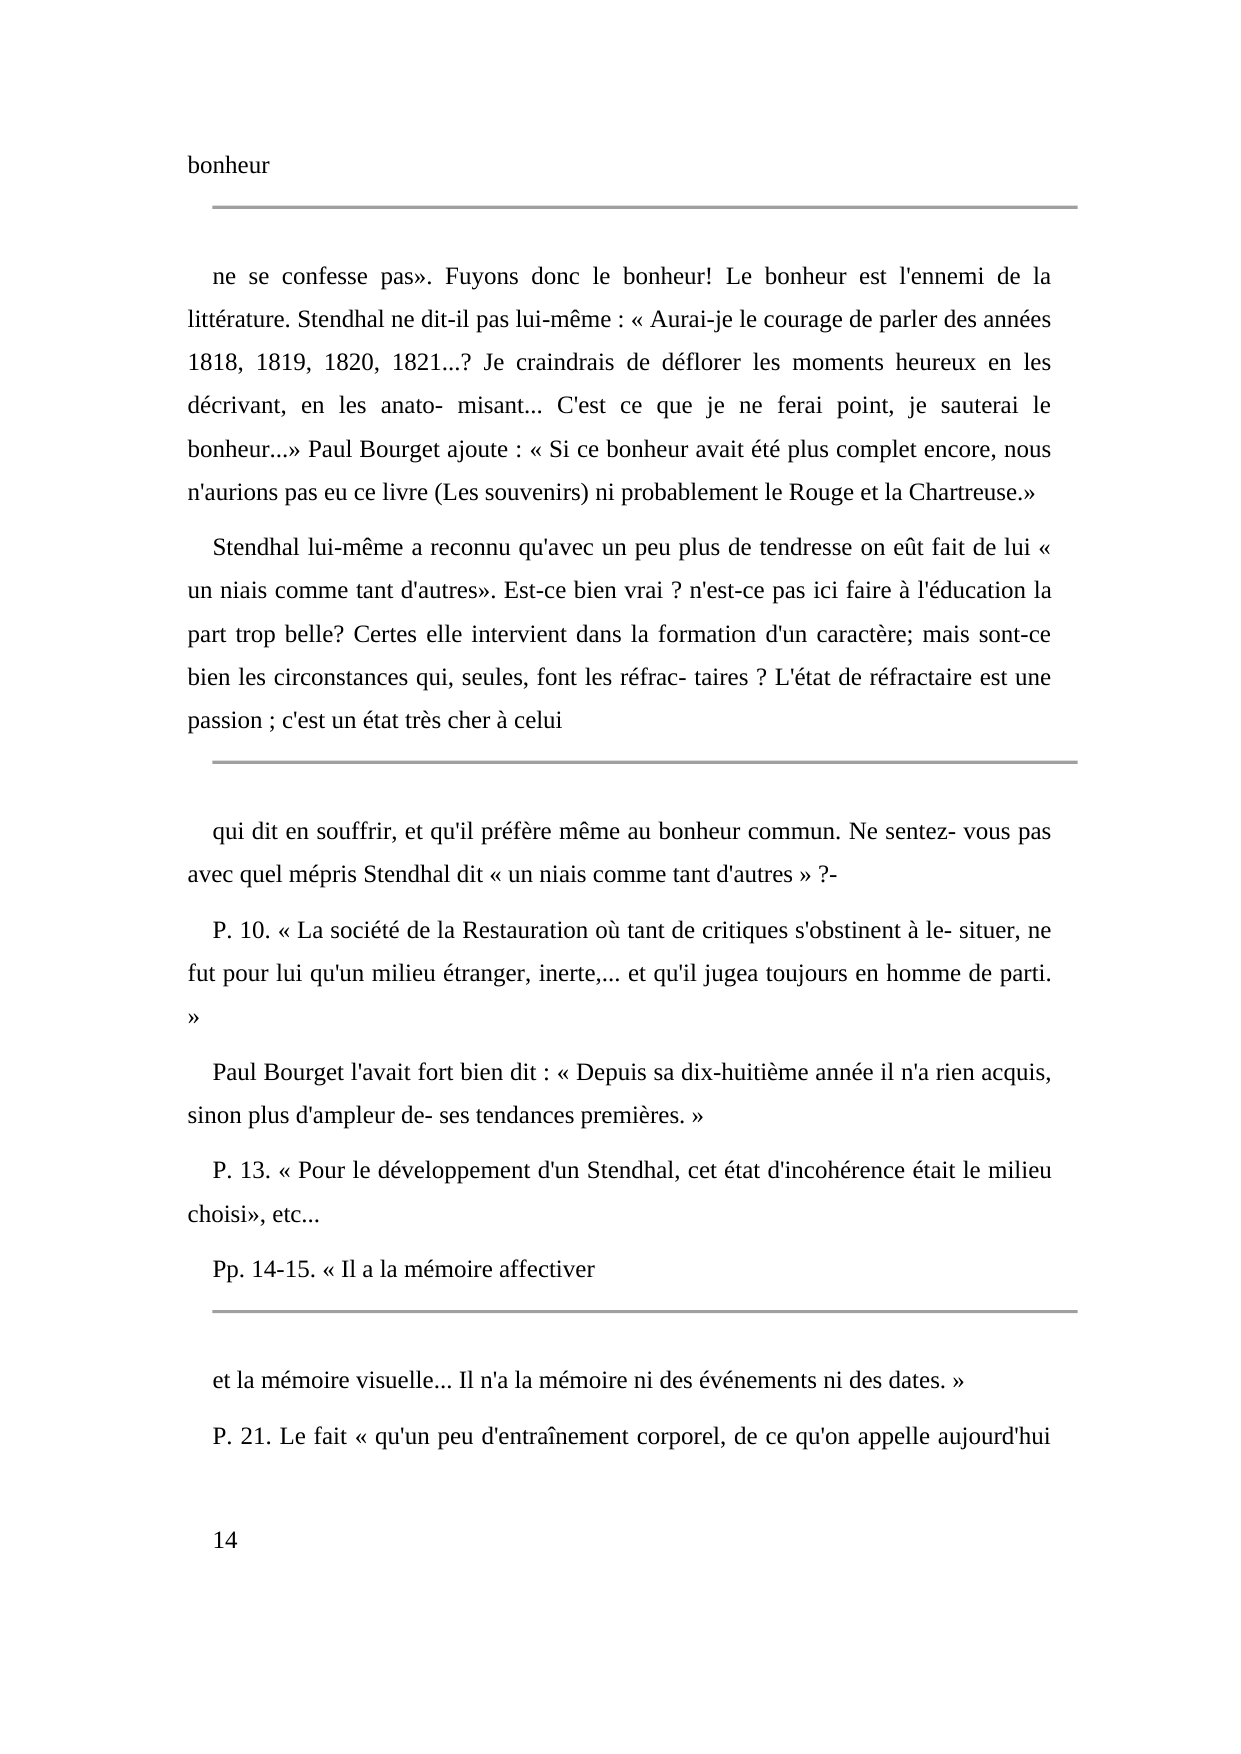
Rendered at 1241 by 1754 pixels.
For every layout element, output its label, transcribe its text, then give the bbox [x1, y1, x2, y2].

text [187, 150, 1053, 179]
text et la mémoire visuelle... Il n'a la mémoire ni des événements ni des dates. » [187, 1366, 1053, 1394]
text P. 10. « La société de la Restauration où tant de critiques s'obstinent à le- situer, ne fut pour lui qu'un milieu étranger, inerte,... et qu'il jugea toujours en homme de parti. » [187, 915, 1053, 1030]
text qui dit en souffrir, et qu'il préfère même au bonheur commun. Ne sentez- vous pas avec quel mépris Stendhal dit « un niais comme tant d'autres » ?- [187, 816, 1053, 888]
text Stendhal lui-même a reconnu qu'avec un peu plus de tendresse on eût fait de lui « un niais comme tant d'autres». Est-ce bien vrai ? n'est-ce pas ici faire à l'éducation la part trop belle? Certes elle intervient dans la formation d'un caractère; mais sont-ce bien les circonstances qui, seules, font les réfrac- taires ? L'état de réfractaire est une passion ; c'est un état très cher à celui [187, 532, 1053, 734]
text P. 13. « Pour le développement d'un Stendhal, cet état d'incohérence était le milieu choisi», etc... [187, 1156, 1053, 1227]
text Paul Bourget l'avait fort bien dit : « Depuis sa dix-huitième année il n'a rien acquis, sinon plus d'ampleur de- ses tendances premières. » [187, 1057, 1053, 1129]
text ne se confesse pas». Fuyons donc le bonheur! Le bonheur est l'ennemi de la littérature. Stendhal ne dit-il pas lui-même : « Aurai-je le courage de parler des années 1818, 1819, 1820, 1821...? Je craindrais de déflorer les moments heureux en les décrivant, en les anato- misant... C'est ce que je ne ferai point, je sauterai le bonheur...» Paul Bourget ajoute : « Si ce bonheur avait été plus complet encore, nous n'aurions pas eu ce livre (Les souvenirs) ni probablement le Rouge et la Chartreuse.» [187, 261, 1053, 506]
text Pp. 14-15. « Il a la mémoire affectiver [187, 1254, 1053, 1283]
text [187, 1421, 1053, 1450]
